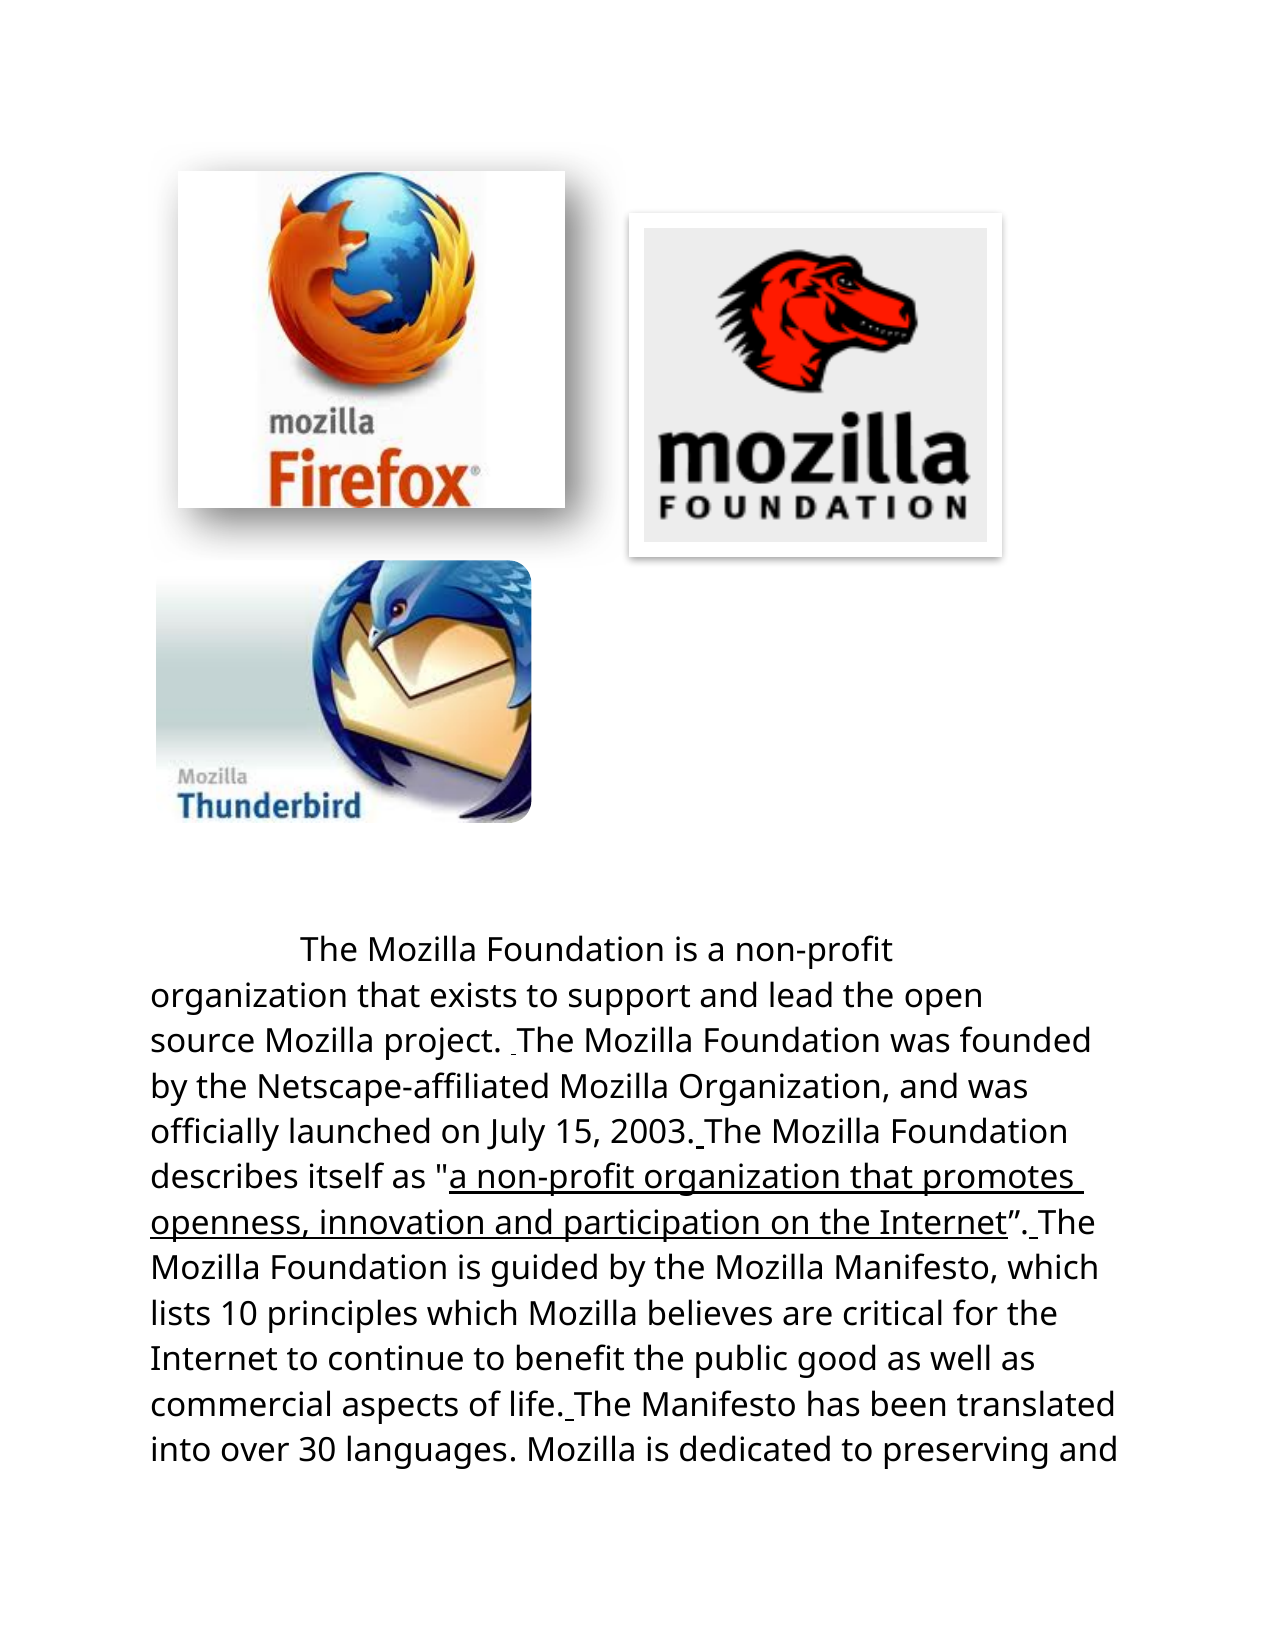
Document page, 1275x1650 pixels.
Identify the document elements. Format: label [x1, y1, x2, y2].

picture [644, 228, 987, 542]
picture [156, 560, 532, 823]
picture [178, 171, 565, 508]
text [150, 926, 1125, 1471]
